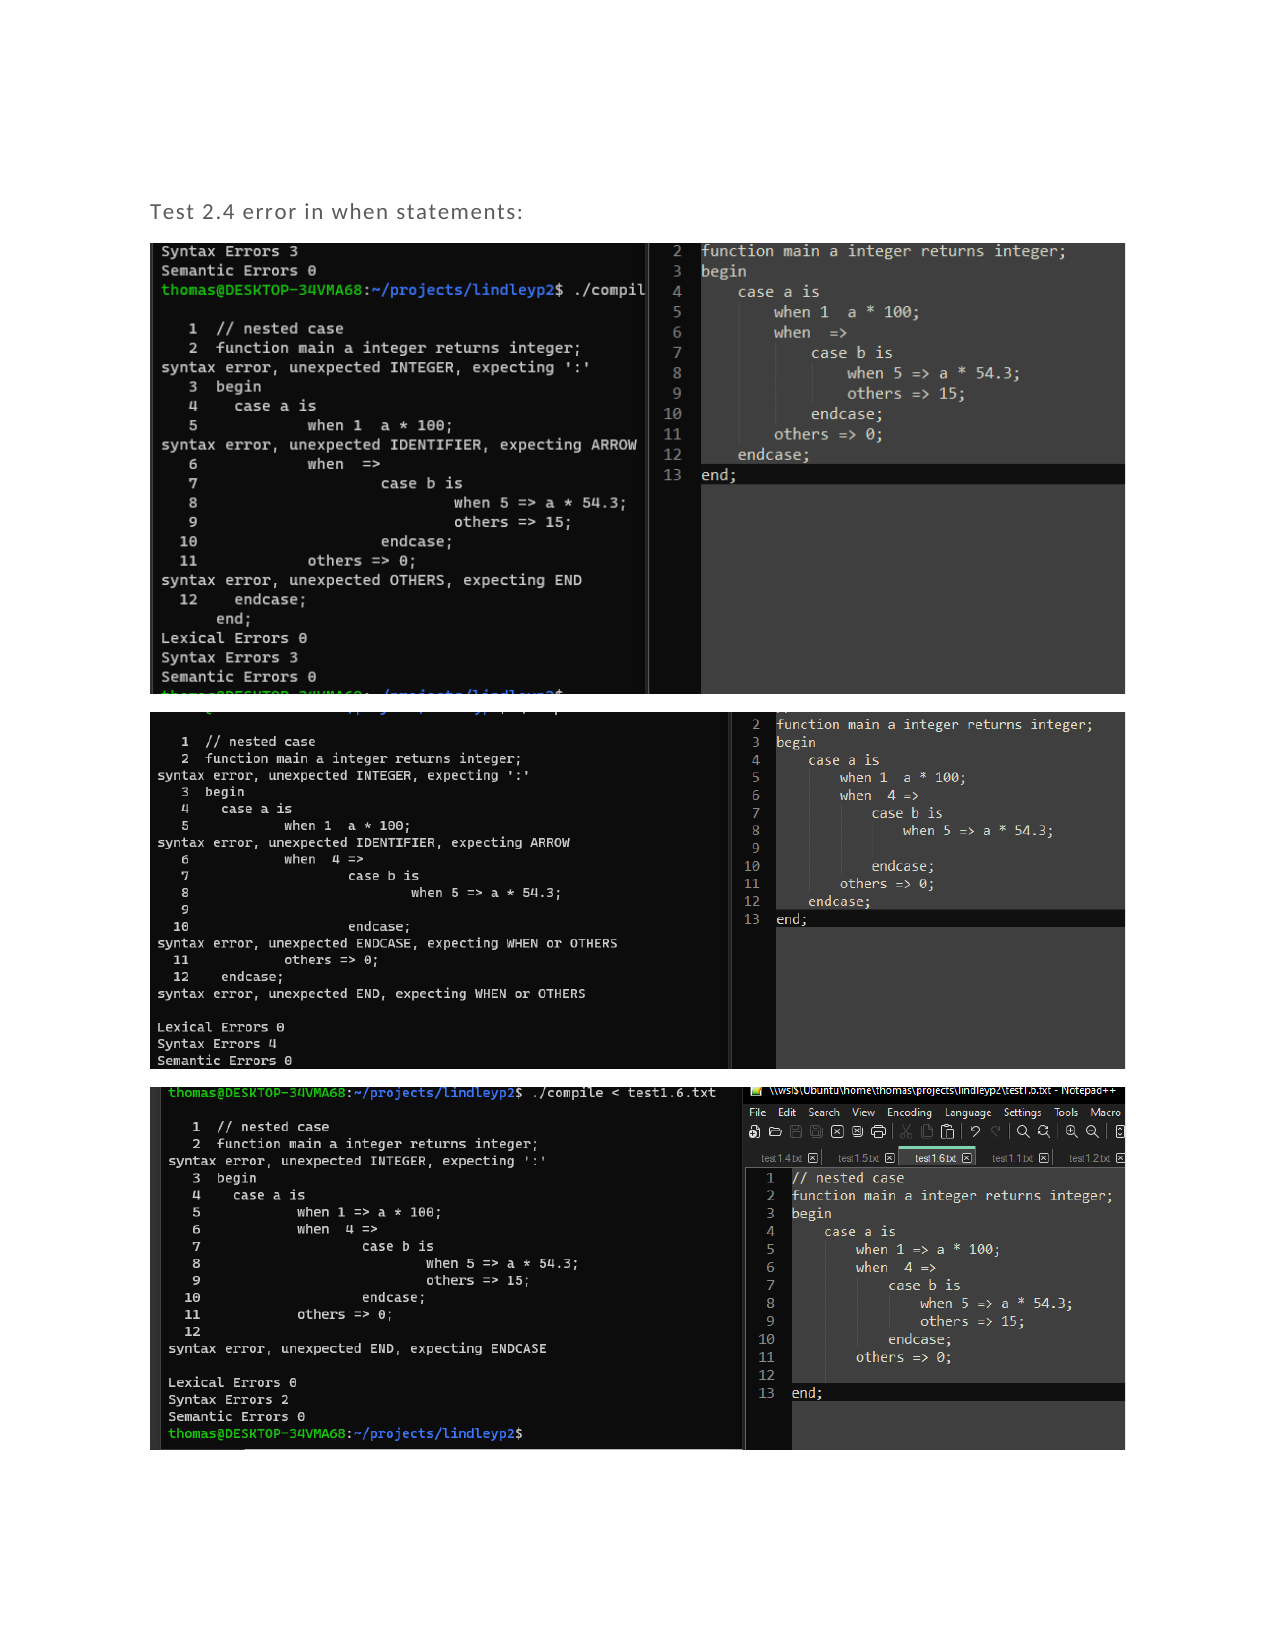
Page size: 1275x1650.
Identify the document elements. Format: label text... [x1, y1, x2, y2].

subtitle Test 2.4 error in when statements: [150, 197, 1125, 225]
picture [150, 712, 1125, 1069]
picture [150, 1087, 1125, 1450]
picture [150, 243, 1125, 694]
